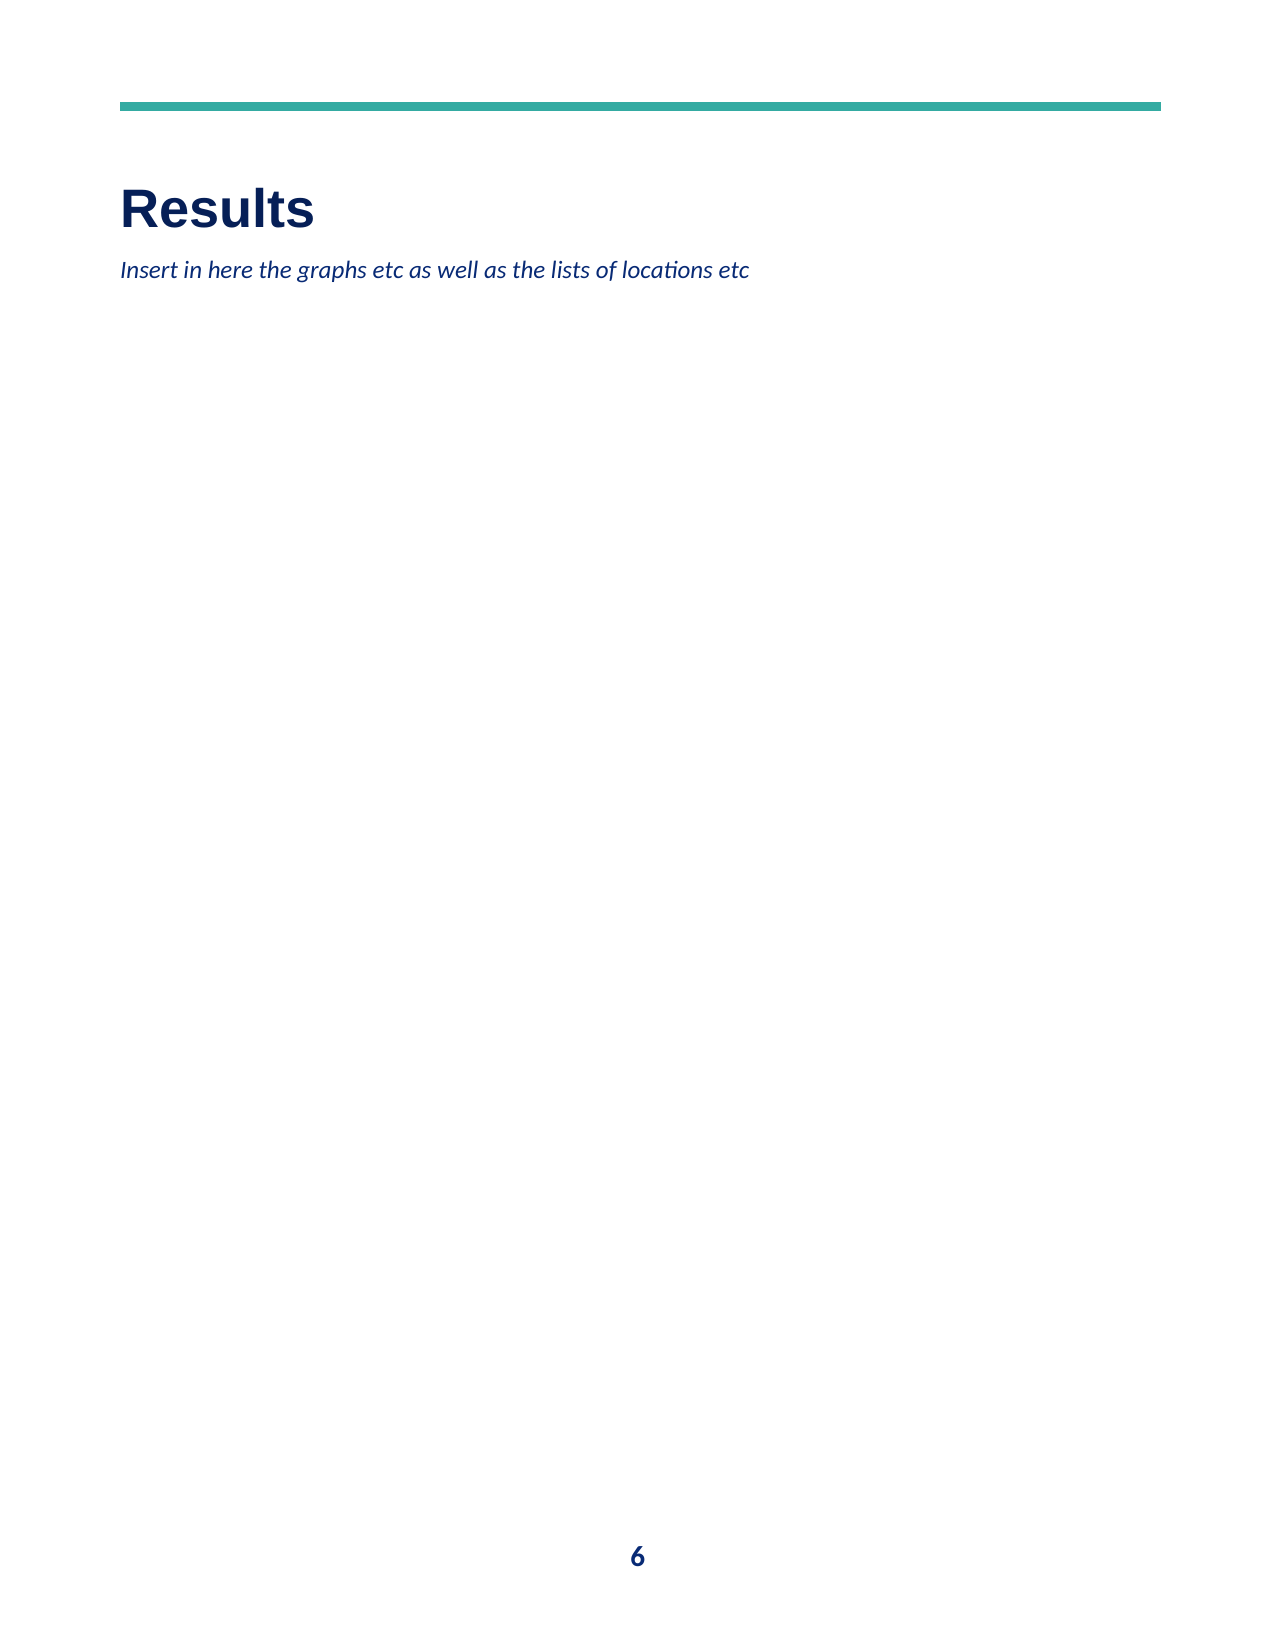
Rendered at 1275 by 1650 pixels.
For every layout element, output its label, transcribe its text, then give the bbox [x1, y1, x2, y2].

text Insert in here the graphs etc as well as the lists of locations etc [120, 255, 1155, 285]
subtitle Results [120, 177, 1155, 239]
